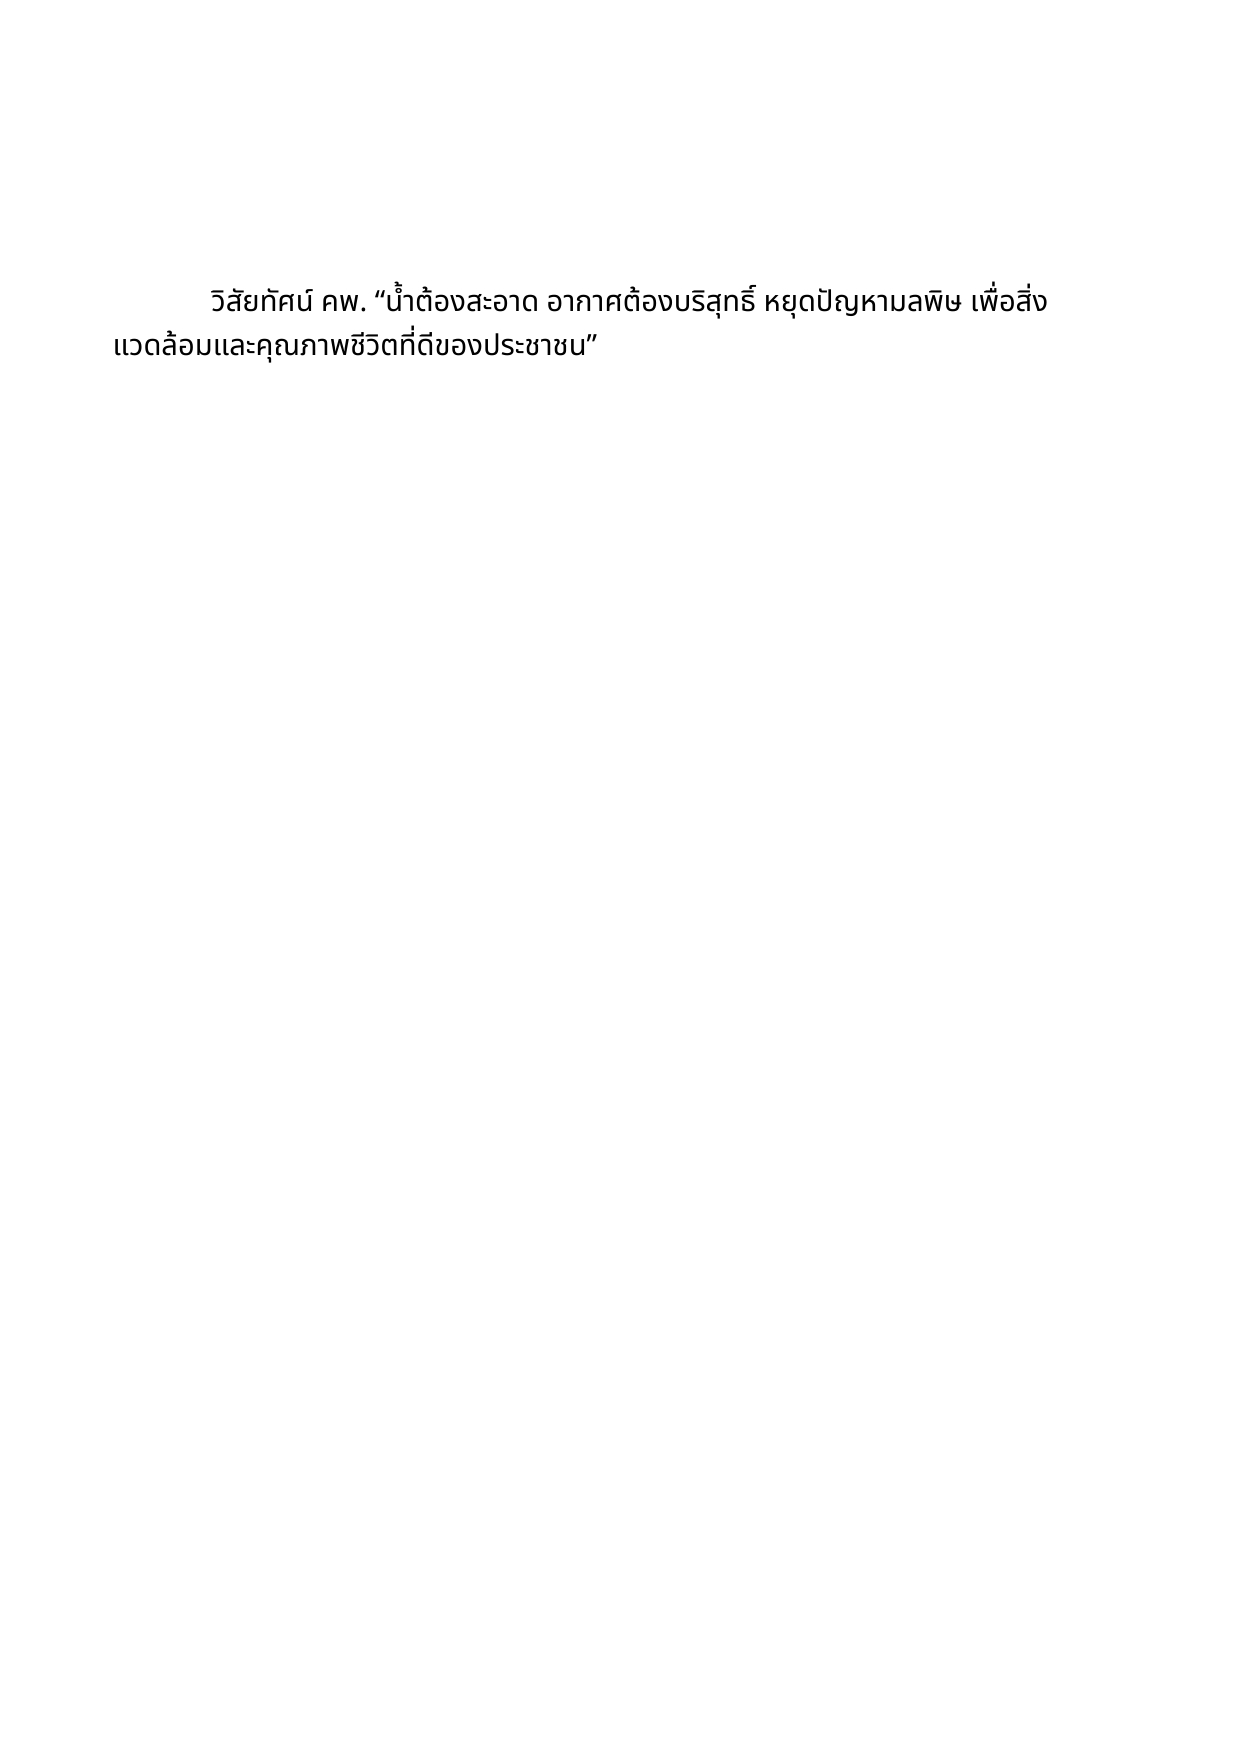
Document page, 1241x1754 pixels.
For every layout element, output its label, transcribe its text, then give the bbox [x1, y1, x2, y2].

text วิสัยทัศน์ คพ. “น้ำต้องสะอาด อากาศต้องบริสุทธิ์ หยุดปัญหามลพิษ เพื่อสิ่งแวดล้อมและคุณภาพชีวิตที่ดีของประชาชน” [112, 281, 1128, 369]
